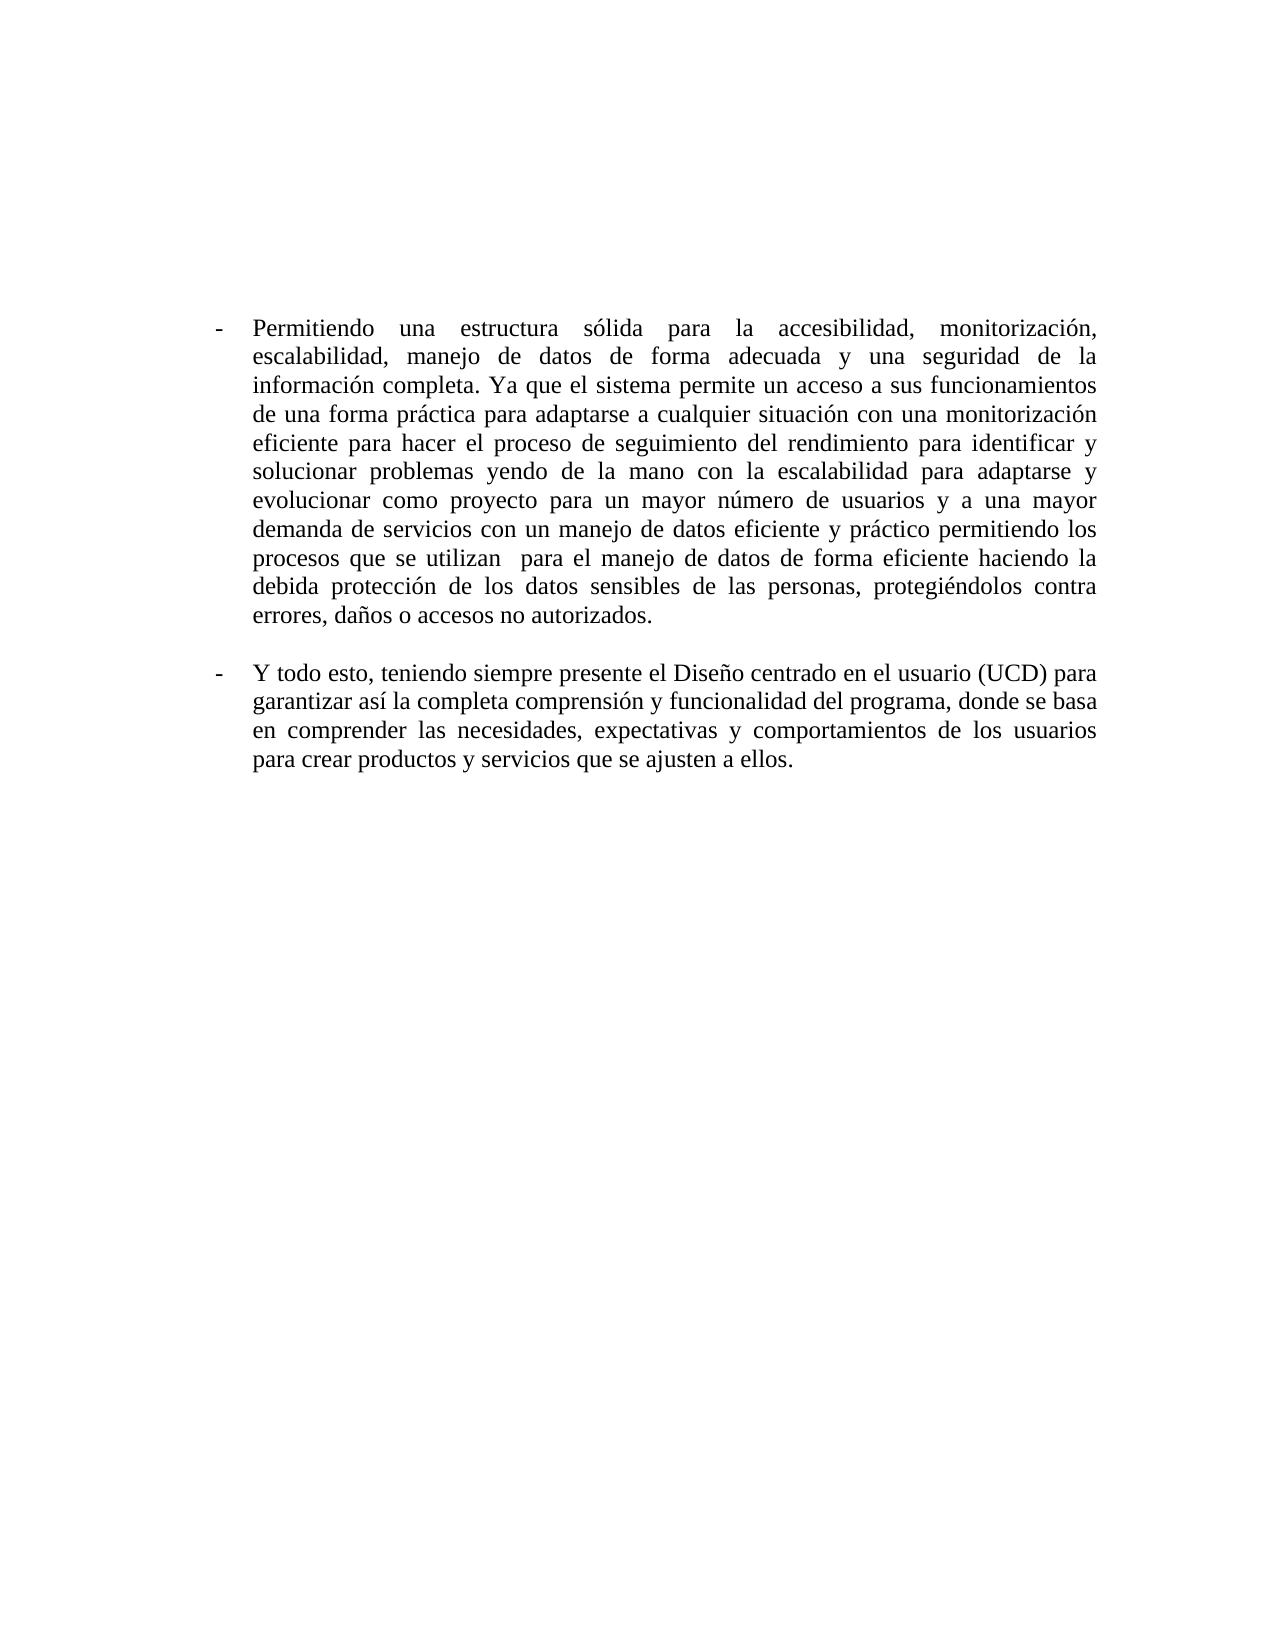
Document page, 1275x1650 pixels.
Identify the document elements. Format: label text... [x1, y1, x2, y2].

list Y todo esto, teniendo siempre presente el Diseño centrado en el usuario (UCD) para garantizar así la completa comprensión y funcionalidad del programa, donde se basa en comprender las necesidades, expectativas y comportamientos de los usuarios para crear productos y servicios que se ajusten a ellos. [215, 658, 1098, 773]
list Permitiendo una estructura sólida para la accesibilidad, monitorización, escalabilidad, manejo de datos de forma adecuada y una seguridad de la información completa. Ya que el sistema permite un acceso a sus funcionamientos de una forma práctica para adaptarse a cualquier situación con una monitorización eficiente para hacer el proceso de seguimiento del rendimiento para identificar y solucionar problemas yendo de la mano con la escalabilidad para adaptarse y evolucionar como proyecto para un mayor número de usuarios y a una mayor demanda de servicios con un manejo de datos eficiente y práctico permitiendo los procesos que se utilizan para el manejo de datos de forma eficiente haciendo la debida protección de los datos sensibles de las personas, protegiéndolos contra errores, daños o accesos no autorizados. [215, 313, 1098, 629]
